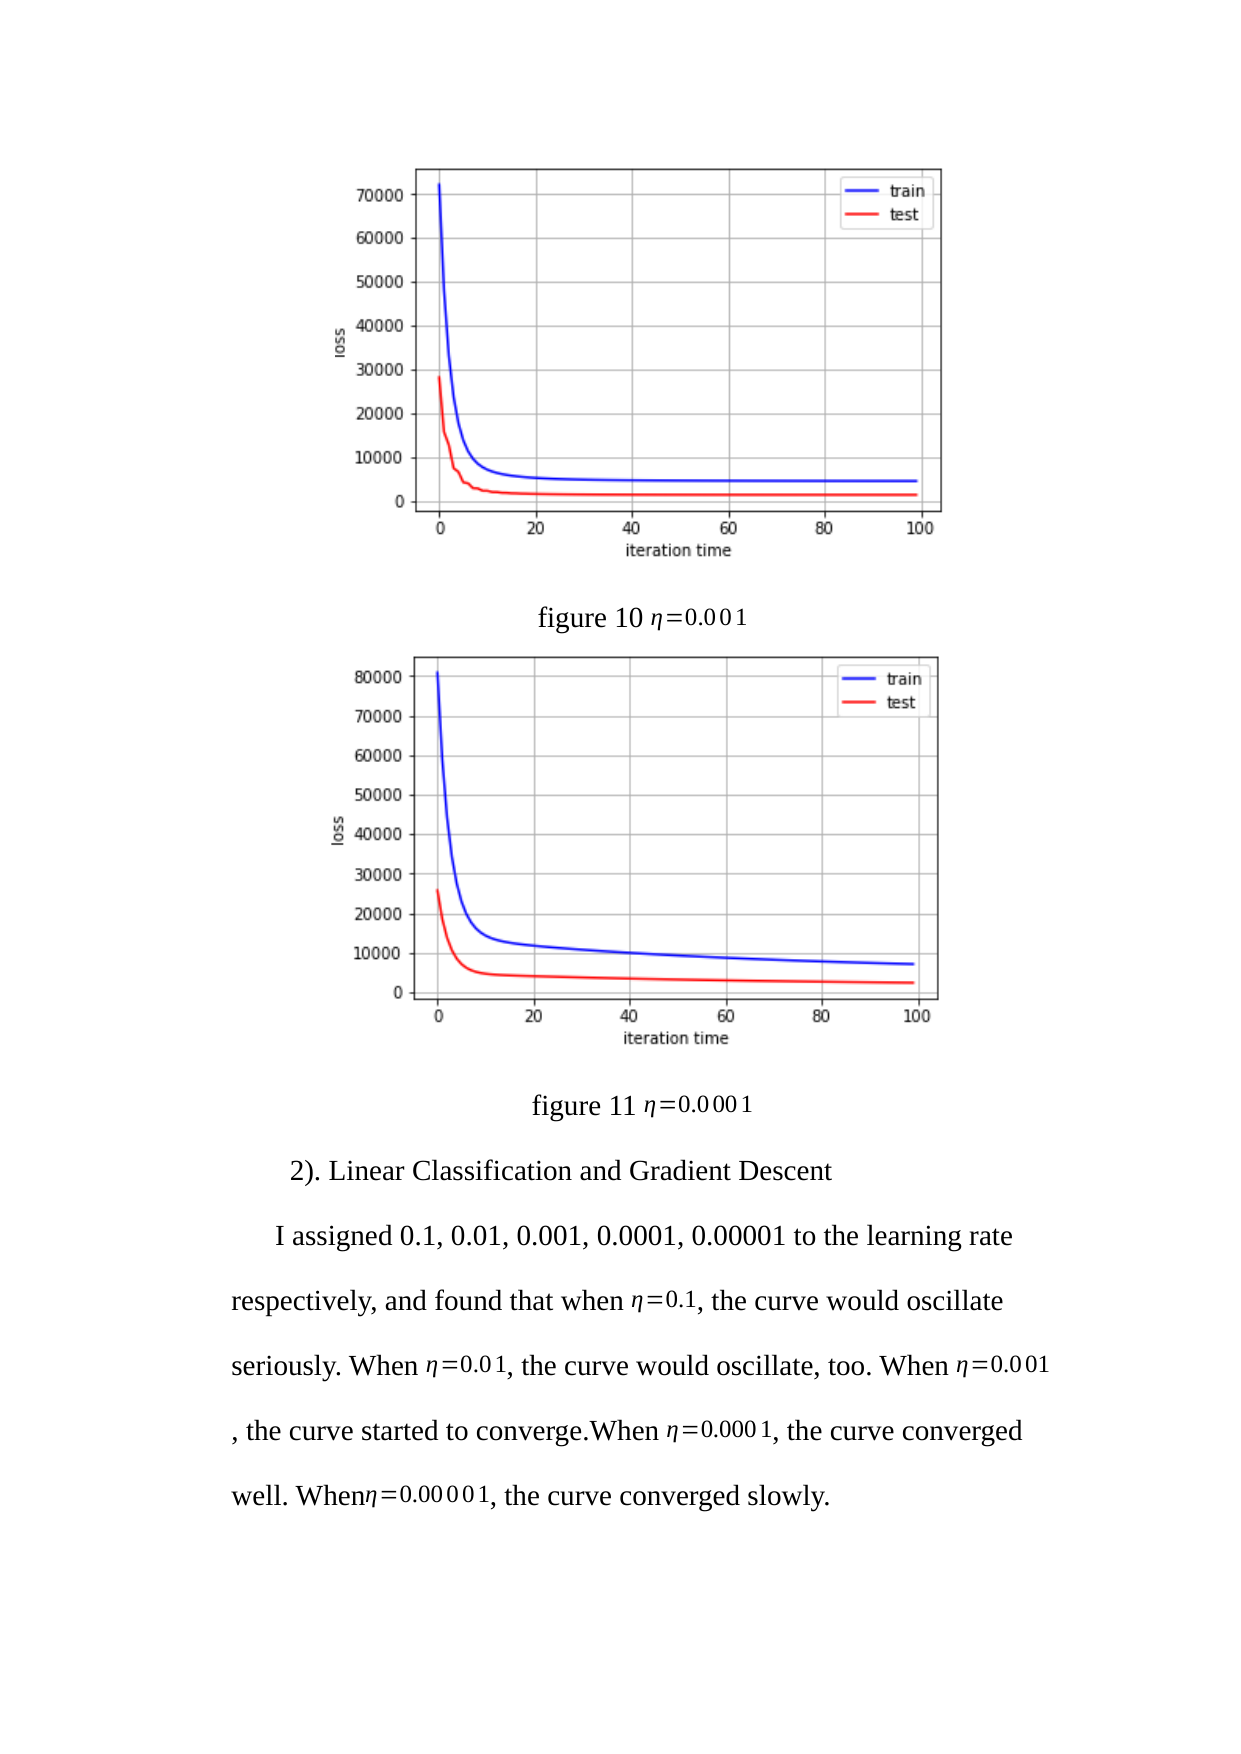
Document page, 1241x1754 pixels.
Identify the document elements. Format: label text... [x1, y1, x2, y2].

text 2). Linear Classification and Gradient Descent [187, 1137, 1053, 1202]
text figure 10 [187, 584, 1053, 649]
text I assigned 0.1, 0.01, 0.001, 0.0001, 0.00001 to the learning rate respectively, and found that when , the curve would oscillate seriously. When , the curve would oscillate, too. When , the curve started to converge.When , the curve converged well. When, the curve converged slowly. [231, 1202, 1053, 1527]
text figure 11 [187, 1072, 1053, 1137]
picture [335, 162, 949, 569]
picture [331, 649, 953, 1049]
